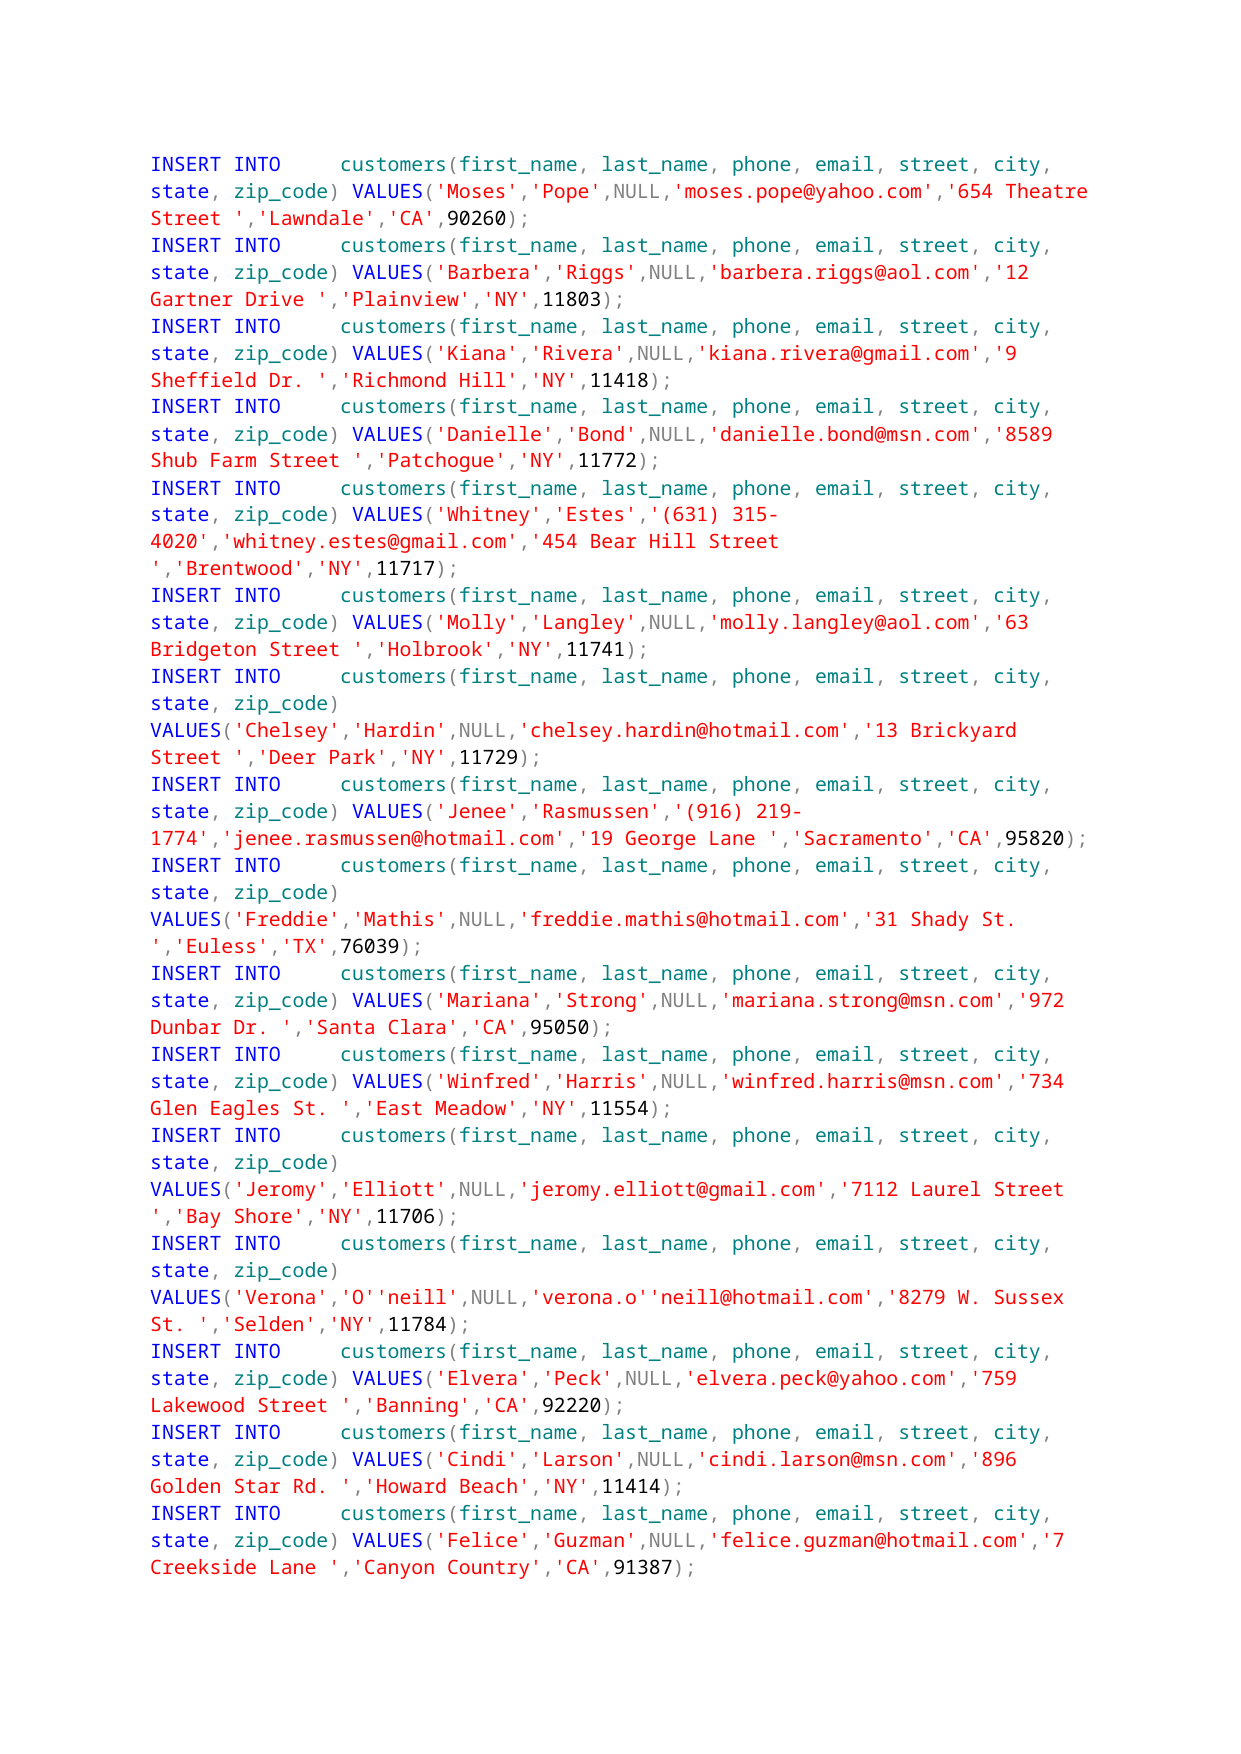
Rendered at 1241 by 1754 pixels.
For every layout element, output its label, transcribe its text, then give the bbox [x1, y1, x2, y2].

text INSERT INTO customers(first_name, last_name, phone, email, street, city, state, zip_code) VALUES('Winfred','Harris',NULL,'winfred.harris@msn.com','734 Glen Eagles St. ','East Meadow','NY',11554); [150, 1040, 1090, 1121]
text INSERT INTO customers(first_name, last_name, phone, email, street, city, state, zip_code) VALUES('Molly','Langley',NULL,'molly.langley@aol.com','63 Bridgeton Street ','Holbrook','NY',11741); [150, 582, 1090, 663]
text INSERT INTO customers(first_name, last_name, phone, email, street, city, state, zip_code) VALUES('Cindi','Larson',NULL,'cindi.larson@msn.com','896 Golden Star Rd. ','Howard Beach','NY',11414); [150, 1418, 1090, 1499]
text INSERT INTO customers(first_name, last_name, phone, email, street, city, state, zip_code) VALUES('Felice','Guzman',NULL,'felice.guzman@hotmail.com','7 Creekside Lane ','Canyon Country','CA',91387); [150, 1499, 1090, 1580]
text INSERT INTO customers(first_name, last_name, phone, email, street, city, state, zip_code) VALUES('Verona','O''neill',NULL,'verona.o''neill@hotmail.com','8279 W. Sussex St. ','Selden','NY',11784); [150, 1229, 1090, 1337]
text INSERT INTO customers(first_name, last_name, phone, email, street, city, state, zip_code) VALUES('Chelsey','Hardin',NULL,'chelsey.hardin@hotmail.com','13 Brickyard Street ','Deer Park','NY',11729); [150, 663, 1090, 771]
text INSERT INTO customers(first_name, last_name, phone, email, street, city, state, zip_code) VALUES('Mariana','Strong',NULL,'mariana.strong@msn.com','972 Dunbar Dr. ','Santa Clara','CA',95050); [150, 959, 1090, 1040]
text INSERT INTO customers(first_name, last_name, phone, email, street, city, state, zip_code) VALUES('Kiana','Rivera',NULL,'kiana.rivera@gmail.com','9 Sheffield Dr. ','Richmond Hill','NY',11418); [150, 312, 1090, 393]
text INSERT INTO customers(first_name, last_name, phone, email, street, city, state, zip_code) VALUES('Jenee','Rasmussen','(916) 219-1774','jenee.rasmussen@hotmail.com','19 George Lane ','Sacramento','CA',95820); [150, 771, 1090, 851]
text INSERT INTO customers(first_name, last_name, phone, email, street, city, state, zip_code) VALUES('Moses','Pope',NULL,'moses.pope@yahoo.com','654 Theatre Street ','Lawndale','CA',90260); [150, 150, 1090, 231]
text INSERT INTO customers(first_name, last_name, phone, email, street, city, state, zip_code) VALUES('Whitney','Estes','(631) 315-4020','whitney.estes@gmail.com','454 Bear Hill Street ','Brentwood','NY',11717); [150, 474, 1090, 582]
text INSERT INTO customers(first_name, last_name, phone, email, street, city, state, zip_code) VALUES('Elvera','Peck',NULL,'elvera.peck@yahoo.com','759 Lakewood Street ','Banning','CA',92220); [150, 1337, 1090, 1418]
text INSERT INTO customers(first_name, last_name, phone, email, street, city, state, zip_code) VALUES('Danielle','Bond',NULL,'danielle.bond@msn.com','8589 Shub Farm Street ','Patchogue','NY',11772); [150, 393, 1090, 474]
text INSERT INTO customers(first_name, last_name, phone, email, street, city, state, zip_code) VALUES('Barbera','Riggs',NULL,'barbera.riggs@aol.com','12 Gartner Drive ','Plainview','NY',11803); [150, 231, 1090, 312]
text INSERT INTO customers(first_name, last_name, phone, email, street, city, state, zip_code) VALUES('Jeromy','Elliott',NULL,'jeromy.elliott@gmail.com','7112 Laurel Street ','Bay Shore','NY',11706); [150, 1121, 1090, 1229]
text INSERT INTO customers(first_name, last_name, phone, email, street, city, state, zip_code) VALUES('Freddie','Mathis',NULL,'freddie.mathis@hotmail.com','31 Shady St. ','Euless','TX',76039); [150, 851, 1090, 959]
